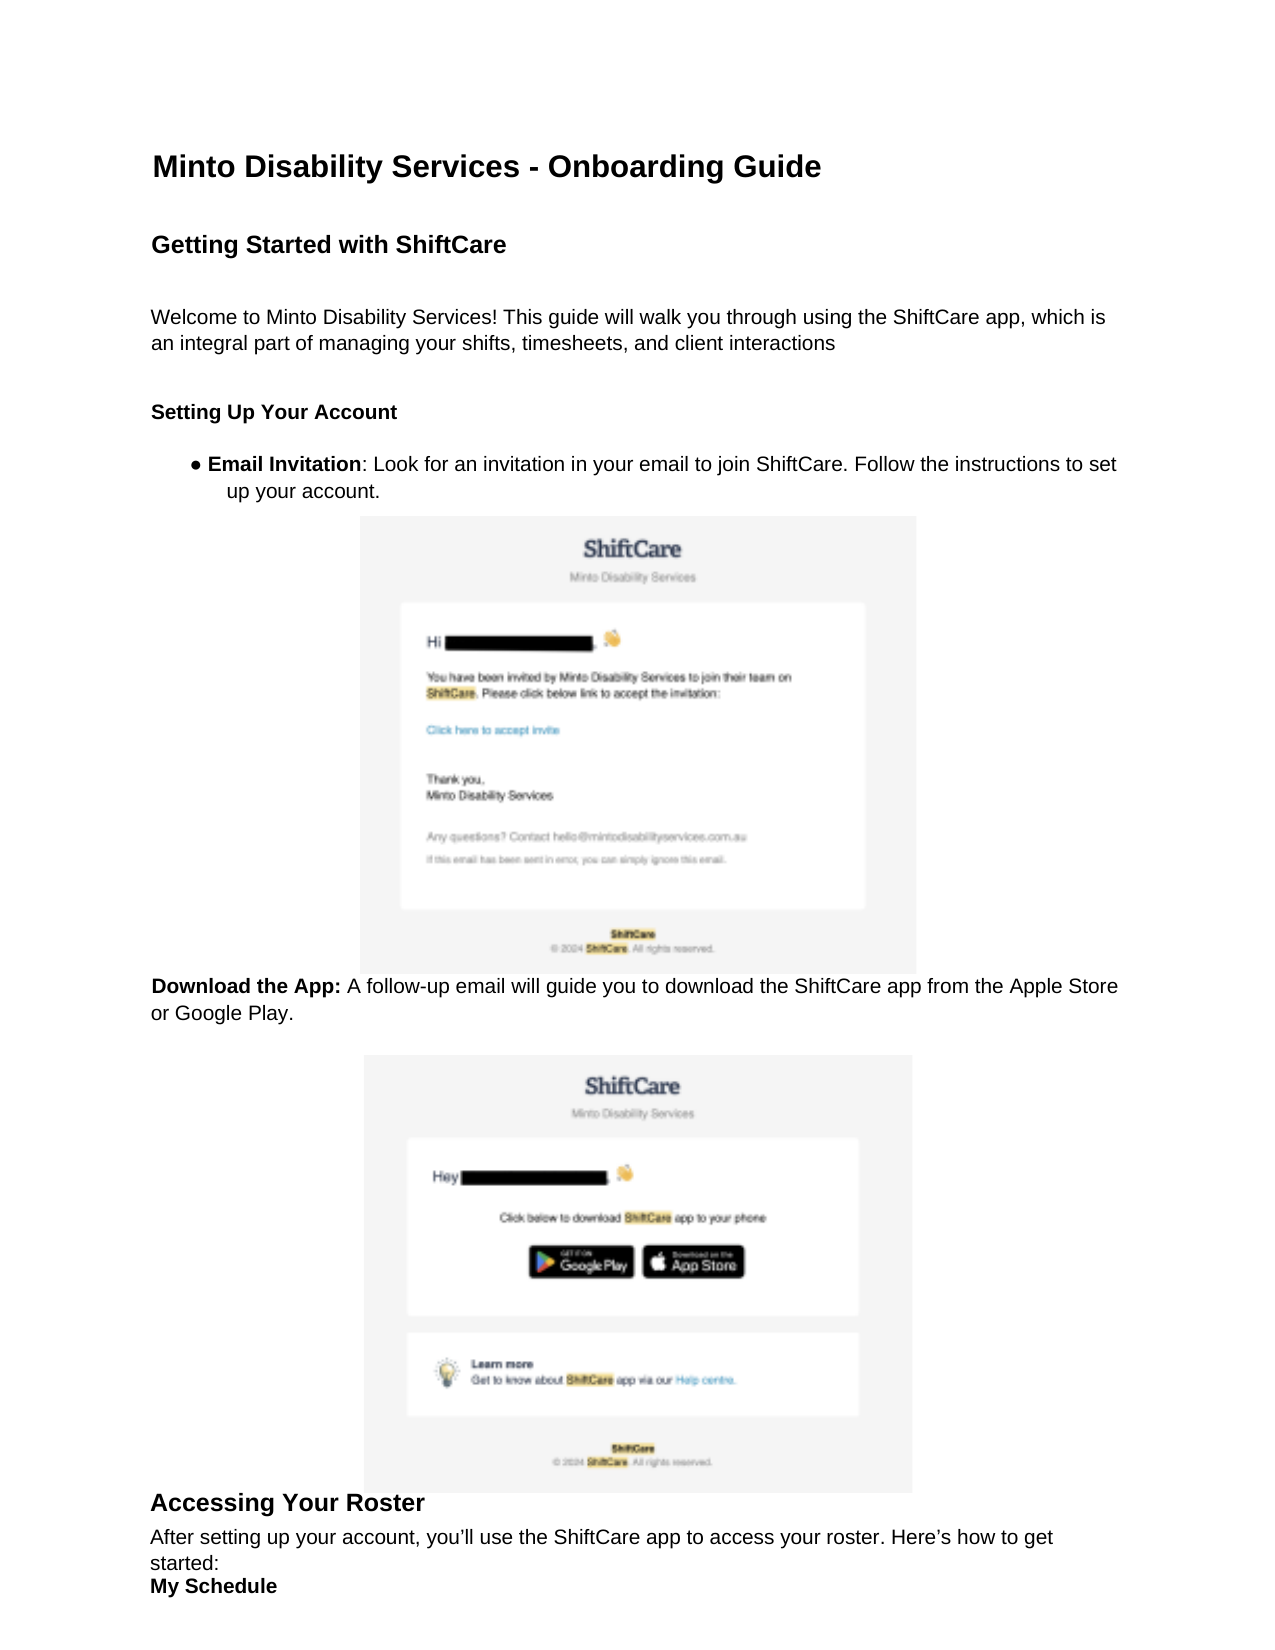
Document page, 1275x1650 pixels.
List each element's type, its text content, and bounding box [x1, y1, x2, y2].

picture [360, 516, 917, 974]
text Minto Disability Services - Onboarding Guide [152, 148, 1126, 184]
text After setting up your account, you’ll use the ShiftCare app to access your roster. Here’s how to get started: [150, 1524, 1126, 1575]
text My Schedule [150, 1578, 1126, 1598]
text Welcome to Minto Disability Services! This guide will walk you through using the ShiftCare app, which is an integral part of managing your shifts, timesheets, and client interactions [150, 305, 1109, 355]
text Accessing Your Roster [150, 1493, 1126, 1516]
text ● Email Invitation: Look for an invitation in your email to join ShiftCare. Follow the instructions to set up your account. [189, 452, 1121, 502]
text Download the App: A follow-up email will guide you to download the ShiftCare app from the Apple Store or Google Play. [151, 974, 1122, 1024]
text Getting Started with ShiftCare [151, 231, 1126, 259]
text Setting Up Your Account [151, 400, 1126, 424]
picture [363, 1055, 913, 1493]
